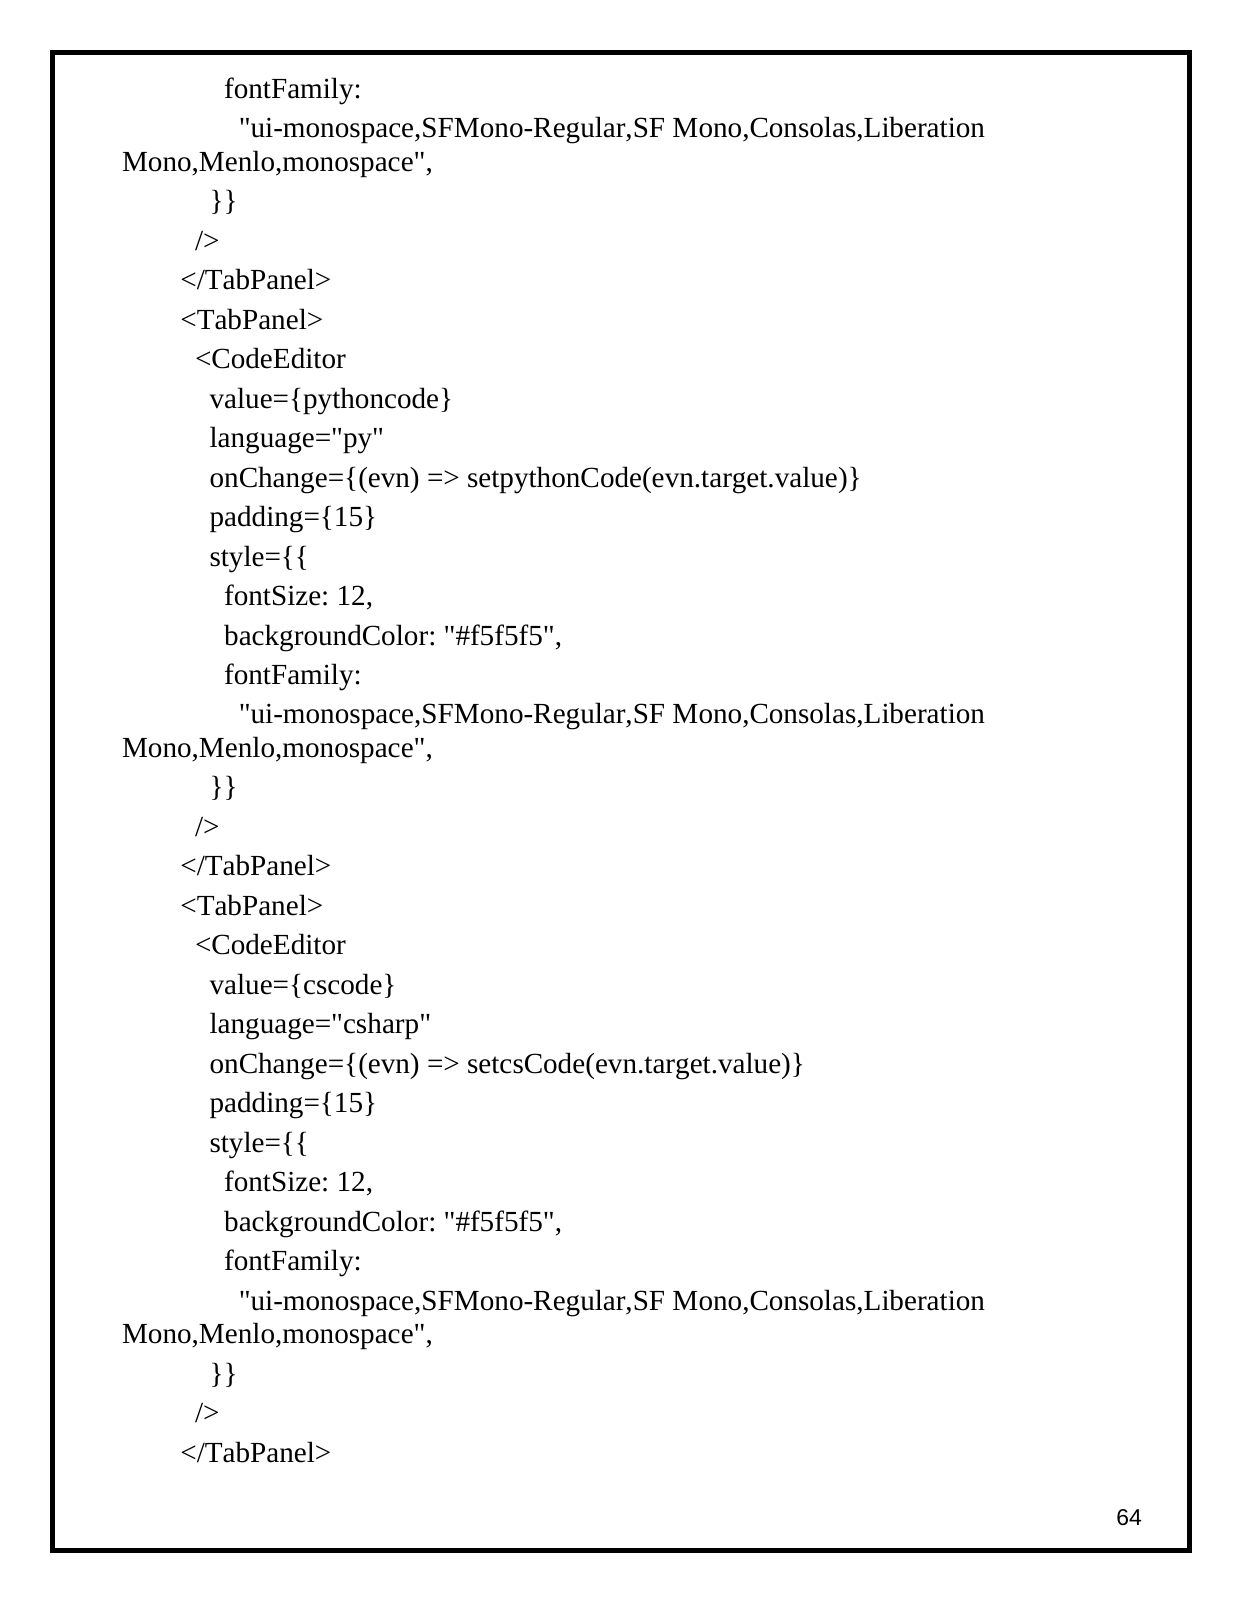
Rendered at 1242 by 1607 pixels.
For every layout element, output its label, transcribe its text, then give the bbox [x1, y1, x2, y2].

text style={{ [122, 539, 1142, 572]
text }} [122, 1356, 1142, 1389]
text </TabPanel> [122, 1435, 1142, 1468]
text language="csharp" [122, 1006, 1142, 1040]
text padding={15} [122, 499, 1142, 533]
text <CodeEditor [122, 341, 1142, 375]
text fontFamily: [122, 71, 1142, 104]
text padding={15} [122, 1085, 1142, 1119]
text fontSize: 12, [122, 578, 1142, 612]
text language="py" [122, 420, 1142, 454]
text style={{ [122, 1125, 1142, 1158]
text </TabPanel> [122, 848, 1142, 882]
text value={pythoncode} [122, 381, 1142, 414]
text <CodeEditor [122, 927, 1142, 961]
text <TabPanel> [122, 302, 1142, 335]
text /> [122, 809, 1142, 843]
text /> [122, 223, 1142, 256]
text fontFamily: [122, 657, 1142, 691]
text fontSize: 12, [122, 1164, 1142, 1198]
text }} [122, 769, 1142, 803]
text onChange={(evn) => setpythonCode(evn.target.value)} [122, 460, 1142, 493]
text onChange={(evn) => setcsCode(evn.target.value)} [122, 1046, 1142, 1079]
text "ui-monospace,SFMono-Regular,SF Mono,Consolas,Liberation Mono,Menlo,monospace", [122, 110, 1142, 177]
text "ui-monospace,SFMono-Regular,SF Mono,Consolas,Liberation Mono,Menlo,monospace", [122, 1283, 1142, 1350]
text value={cscode} [122, 967, 1142, 1001]
text }} [122, 183, 1142, 217]
text </TabPanel> [122, 262, 1142, 296]
text <TabPanel> [122, 888, 1142, 922]
text /> [122, 1395, 1142, 1429]
text "ui-monospace,SFMono-Regular,SF Mono,Consolas,Liberation Mono,Menlo,monospace", [122, 697, 1142, 764]
text backgroundColor: "#f5f5f5", [122, 1204, 1142, 1237]
text backgroundColor: "#f5f5f5", [122, 618, 1142, 651]
text fontFamily: [122, 1243, 1142, 1277]
